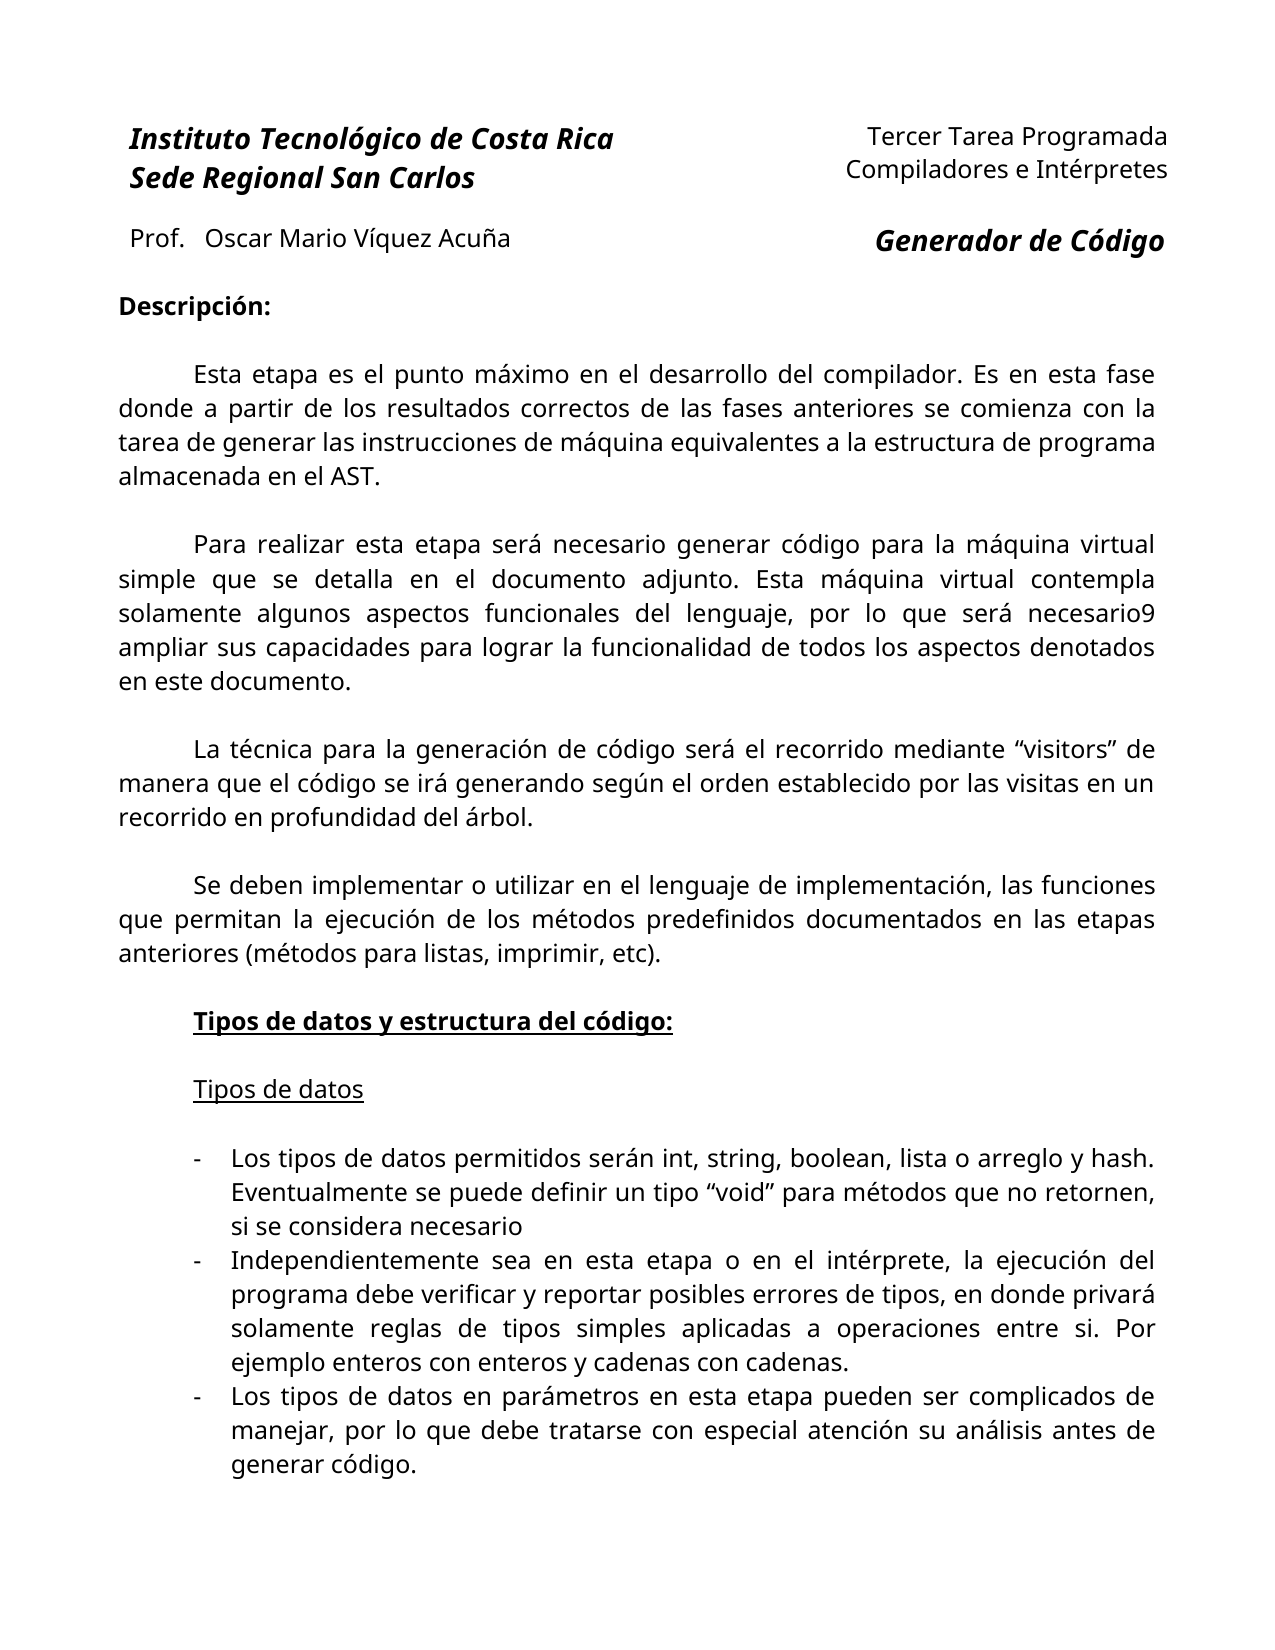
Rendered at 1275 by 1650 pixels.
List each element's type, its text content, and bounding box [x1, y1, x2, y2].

text Tipos de datos y estructura del código: [118, 1004, 1157, 1038]
text Para realizar esta etapa será necesario generar código para la máquina virtual simple que se detalla en el documento adjunto. Esta máquina virtual contempla solamente algunos aspectos funcionales del lenguaje, por lo que será necesario9 ampliar sus capacidades para lograr la funcionalidad de todos los aspectos denotados en este documento. [118, 527, 1157, 697]
text Tipos de datos [118, 1072, 1157, 1106]
text La técnica para la generación de código será el recorrido mediante “visitors” de manera que el código se irá generando según el orden establecido por las visitas en un recorrido en profundidad del árbol. [118, 732, 1157, 834]
table_header Tercer Tarea Programada Compiladores e Intérpretes [649, 118, 1179, 220]
list Independientemente sea en esta etapa o en el intérprete, la ejecución del programa debe verificar y reportar posibles errores de tipos, en donde privará solamente reglas de tipos simples aplicadas a operaciones entre si. Por ejemplo enteros con enteros y cadenas con cadenas. [193, 1242, 1157, 1379]
list Los tipos de datos en parámetros en esta etapa pueden ser complicados de manejar, por lo que debe tratarse con especial atención su análisis antes de generar código. [193, 1379, 1157, 1481]
table_cell Generador de Código [649, 220, 1179, 260]
text Se deben implementar o utilizar en el lenguaje de implementación, las funciones que permitan la ejecución de los métodos predefinidos documentados en las etapas anteriores (métodos para listas, imprimir, etc). [118, 868, 1157, 970]
table_cell Prof. Oscar Mario Víquez Acuña [118, 220, 649, 260]
text Descripción: [118, 289, 1157, 323]
text Esta etapa es el punto máximo en el desarrollo del compilador. Es en esta fase donde a partir de los resultados correctos de las fases anteriores se comienza con la tarea de generar las instrucciones de máquina equivalentes a la estructura de programa almacenada en el AST. [118, 357, 1157, 493]
table_header Instituto Tecnológico de Costa Rica Sede Regional San Carlos [118, 118, 649, 220]
list Los tipos de datos permitidos serán int, string, boolean, lista o arreglo y hash. Eventualmente se puede definir un tipo “void” para métodos que no retornen, si se considera necesario [193, 1140, 1157, 1242]
